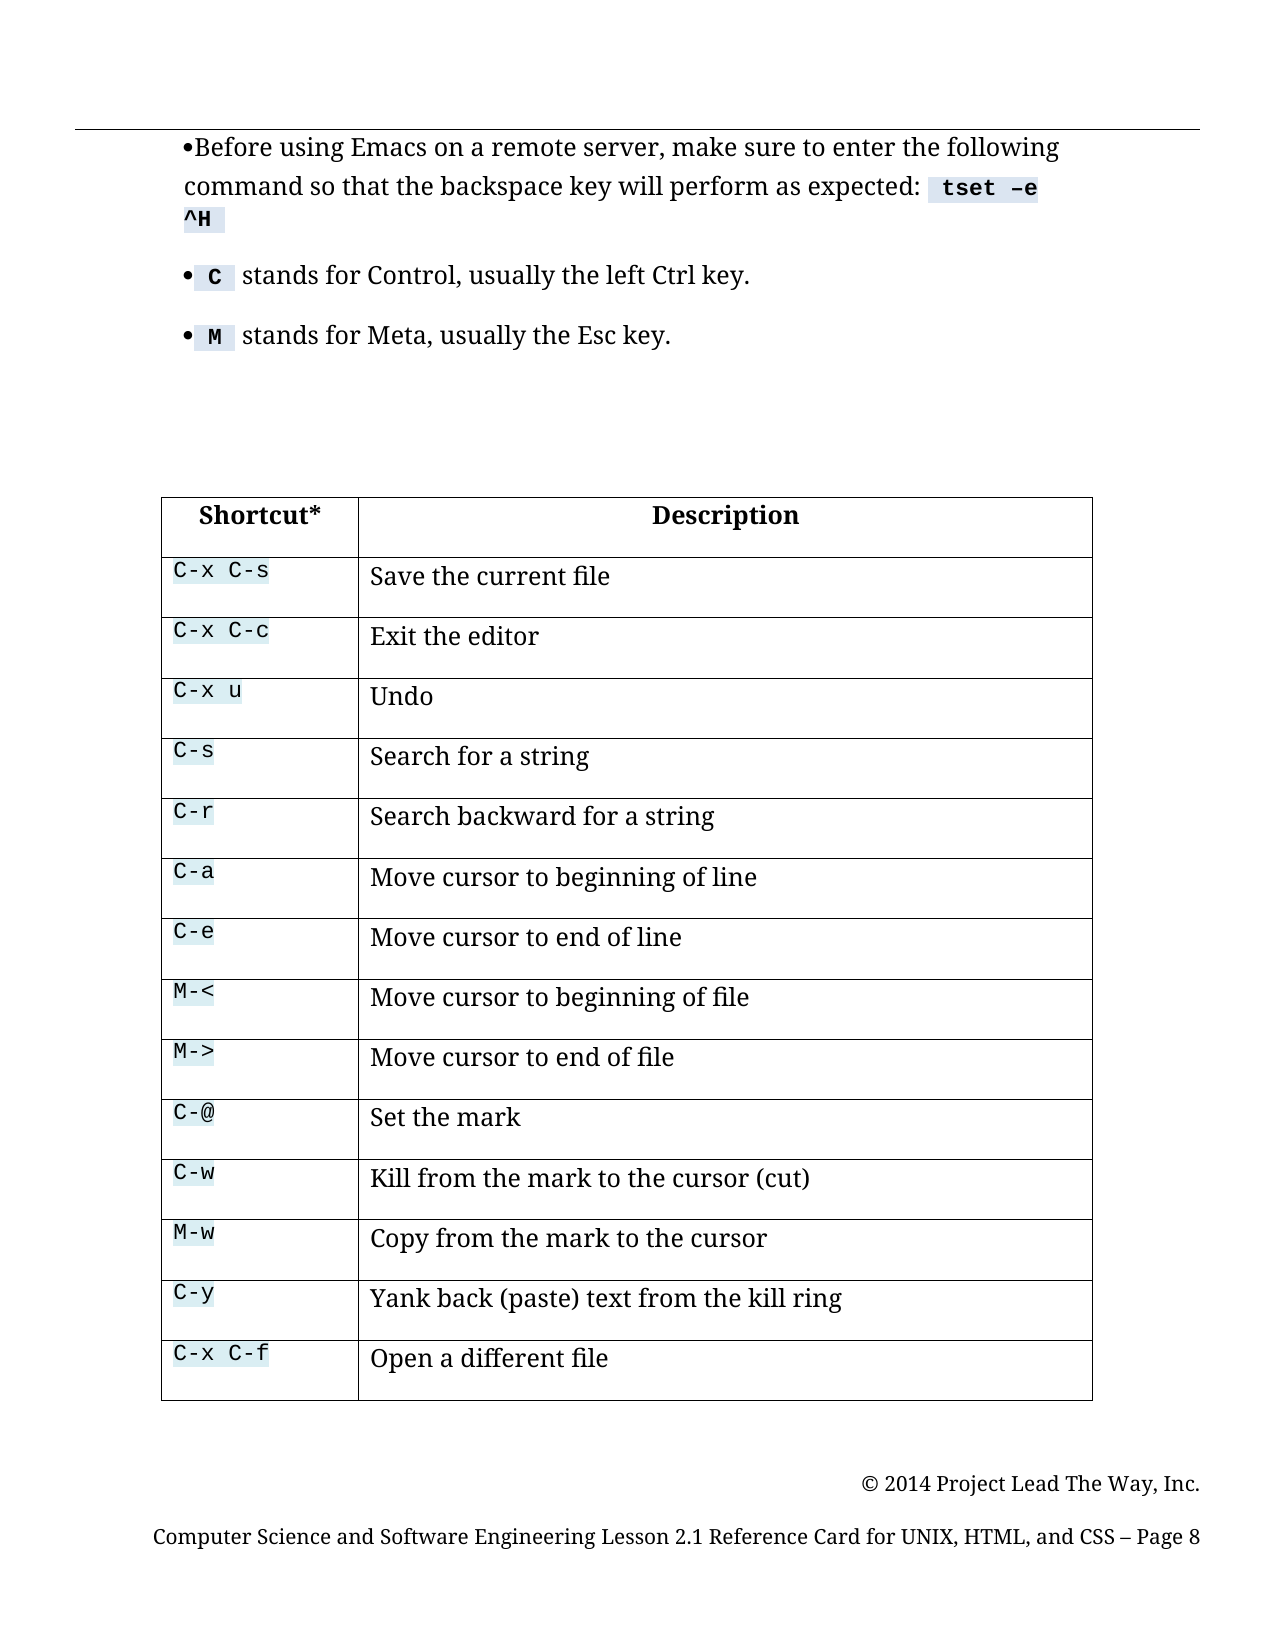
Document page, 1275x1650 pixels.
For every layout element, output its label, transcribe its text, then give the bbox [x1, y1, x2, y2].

table_cell Save the current file [359, 558, 1092, 617]
table_cell C-x C-s [162, 558, 358, 617]
table_cell C-x u [162, 679, 358, 738]
table_cell M-> [162, 1040, 358, 1099]
table_cell Search for a string [359, 739, 1092, 798]
table_cell Copy from the mark to the cursor [359, 1220, 1092, 1279]
table_cell C-a [162, 859, 358, 918]
table_cell C-@ [162, 1100, 358, 1159]
table_cell Exit the editor [359, 618, 1092, 677]
table_cell C-e [162, 919, 358, 978]
table_cell Move cursor to end of line [359, 919, 1092, 978]
table_cell Move cursor to beginning of file [359, 980, 1092, 1039]
table_cell Search backward for a string [359, 799, 1092, 858]
table_cell Move cursor to end of file [359, 1040, 1092, 1099]
table_cell M-< [162, 980, 358, 1039]
table_cell C-w [162, 1160, 358, 1219]
table_header Shortcut* [162, 498, 358, 557]
table_cell Set the mark [359, 1100, 1092, 1159]
table_cell C-r [162, 799, 358, 858]
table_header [75, 130, 1200, 497]
table_cell C-y [162, 1281, 358, 1340]
table_cell C-s [162, 739, 358, 798]
table_cell Move cursor to beginning of line [359, 859, 1092, 918]
table_cell M-w [162, 1220, 358, 1279]
table_cell C-x C-c [162, 618, 358, 677]
table_cell Kill from the mark to the cursor (cut) [359, 1160, 1092, 1219]
table_header Description [359, 498, 1092, 557]
table_cell C-x C-f [162, 1341, 358, 1400]
table_cell Open a different file [359, 1341, 1092, 1400]
table_cell Yank back (paste) text from the kill ring [359, 1281, 1092, 1340]
table_cell Undo [359, 679, 1092, 738]
